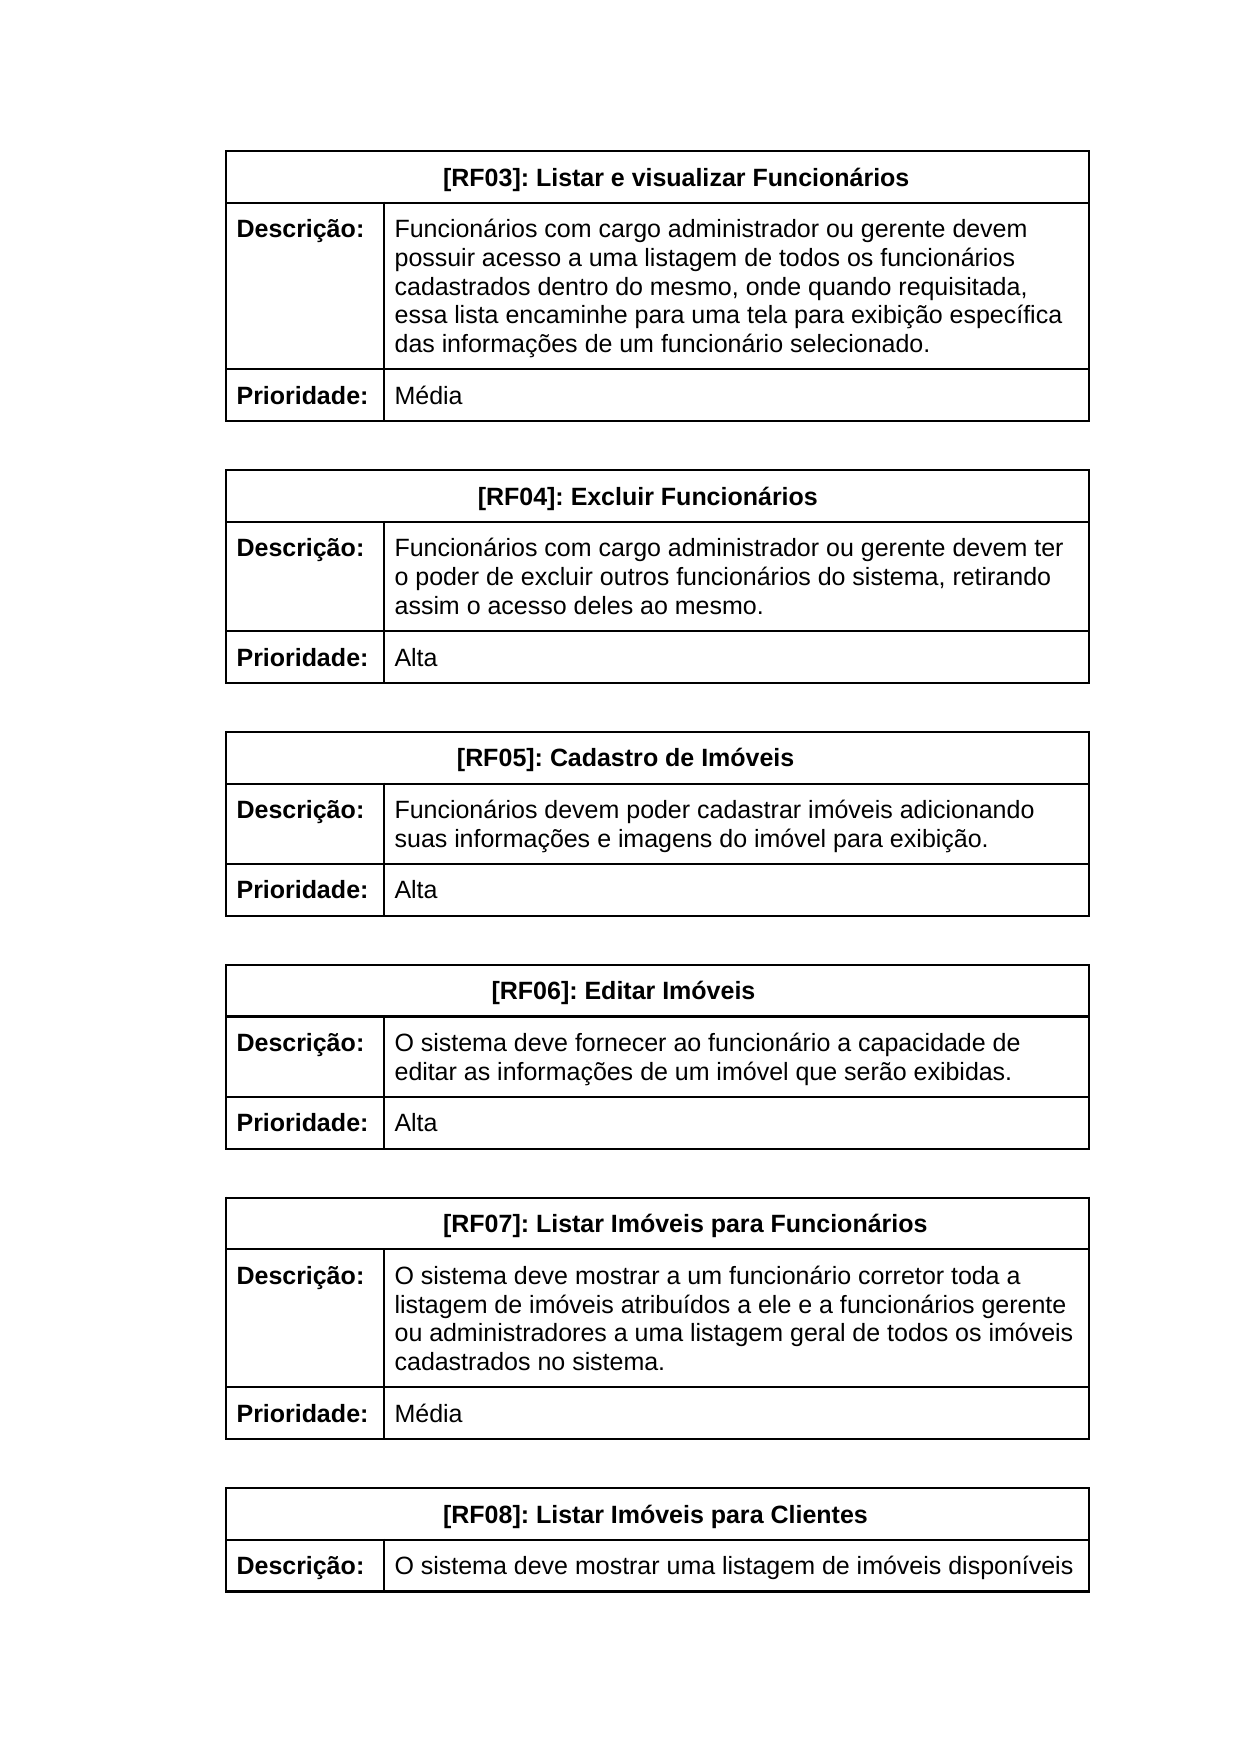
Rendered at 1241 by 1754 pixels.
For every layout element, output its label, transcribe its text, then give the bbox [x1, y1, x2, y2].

table_header [RF05]: Cadastro de Imóveis [384, 733, 1088, 782]
table_cell Descrição: [227, 523, 383, 630]
table_cell Alta [385, 632, 1088, 682]
table_cell Prioridade: [227, 370, 383, 420]
table_cell Funcionários com cargo administrador ou gerente devem ter o poder de excluir outros funcionários do sistema, retirando assim o acesso deles ao mesmo. [385, 523, 1088, 630]
table_cell Descrição: [227, 204, 383, 368]
table_cell Média [385, 1388, 1088, 1438]
table_header [227, 1489, 384, 1539]
table_cell Descrição: [227, 1541, 383, 1590]
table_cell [385, 1541, 1088, 1590]
table_header [227, 733, 384, 782]
table_cell Funcionários com cargo administrador ou gerente devem possuir acesso a uma listagem de todos os funcionários cadastrados dentro do mesmo, onde quando requisitada, essa lista encaminhe para uma tela para exibição específica das informações de um funcionário selecionado. [385, 204, 1088, 368]
table_header [227, 152, 384, 202]
table_cell Prioridade: [227, 1098, 383, 1147]
table_cell Média [385, 370, 1088, 420]
table_cell Descrição: [227, 1018, 383, 1096]
table_cell Prioridade: [227, 1388, 383, 1438]
table_cell Descrição: [227, 785, 383, 863]
table_cell Prioridade: [227, 632, 383, 682]
table_cell O sistema deve mostrar a um funcionário corretor toda a listagem de imóveis atribuídos a ele e a funcionários gerente ou administradores a uma listagem geral de todos os imóveis cadastrados no sistema. [385, 1250, 1088, 1386]
table_header [227, 471, 384, 521]
table_header [RF04]: Excluir Funcionários [384, 471, 1088, 521]
table_cell Alta [385, 1098, 1088, 1147]
table_cell Prioridade: [227, 865, 383, 914]
table_header [RF03]: Listar e visualizar Funcionários [384, 152, 1088, 202]
table_header [227, 1199, 384, 1248]
table_cell Alta [385, 865, 1088, 914]
table_header [RF08]: Listar Imóveis para Clientes [384, 1489, 1088, 1539]
table_cell O sistema deve fornecer ao funcionário a capacidade de editar as informações de um imóvel que serão exibidas. [385, 1018, 1088, 1096]
table_cell Funcionários devem poder cadastrar imóveis adicionando suas informações e imagens do imóvel para exibição. [385, 785, 1088, 863]
table_header [227, 966, 384, 1015]
table_cell Descrição: [227, 1250, 383, 1386]
table_header [RF06]: Editar Imóveis [384, 966, 1088, 1015]
table_header [RF07]: Listar Imóveis para Funcionários [384, 1199, 1088, 1248]
